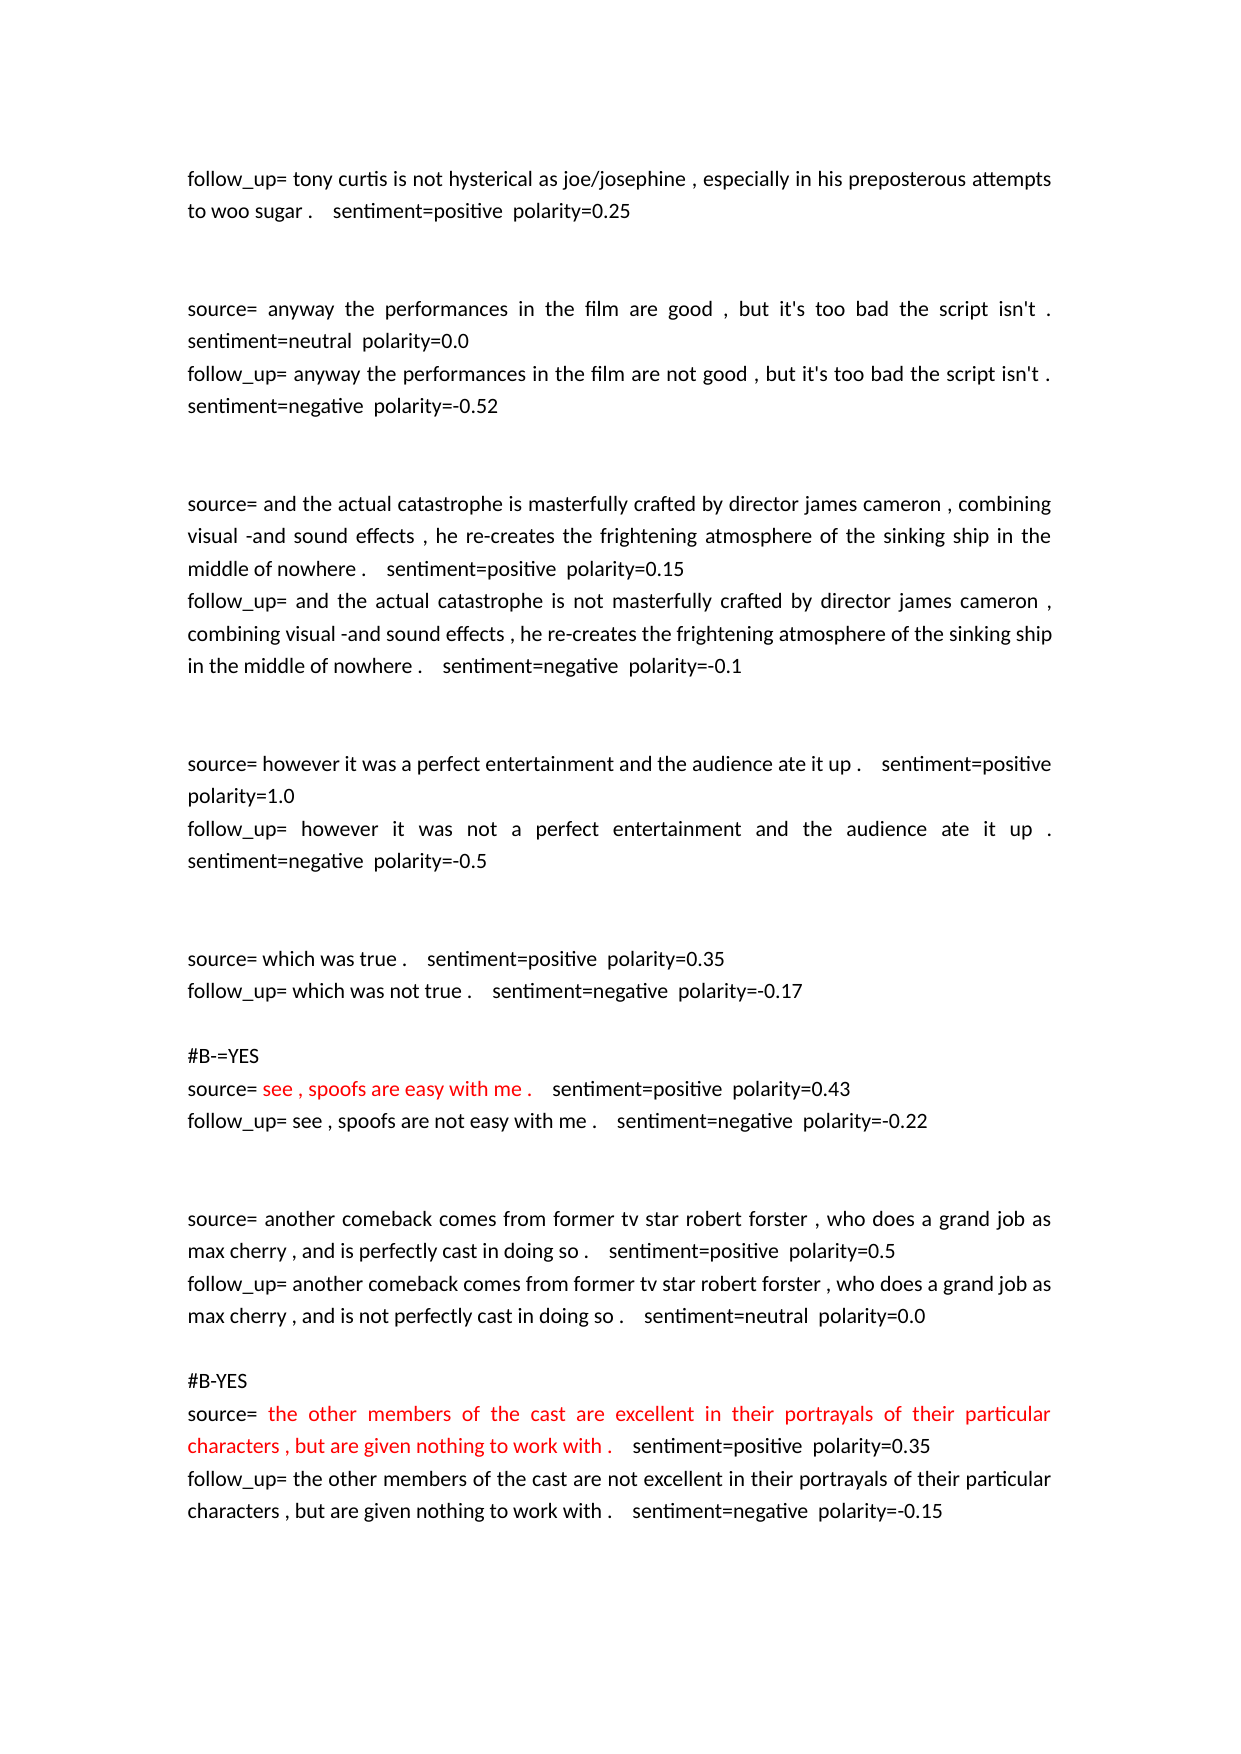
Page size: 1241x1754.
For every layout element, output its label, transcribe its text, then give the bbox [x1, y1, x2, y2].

text follow_up= and the actual catastrophe is not masterfully crafted by director james cameron , combining visual -and sound effects , he re-creates the frightening atmosphere of the sinking ship in the middle of nowhere . sentiment=negative polarity=-0.1 [187, 584, 1053, 682]
text source= the other members of the cast are excellent in their portrayals of their particular characters , but are given nothing to work with . sentiment=positive polarity=0.35 [187, 1397, 1053, 1462]
text source= see , spoofs are easy with me . sentiment=positive polarity=0.43 [187, 1072, 1053, 1104]
text source= which was true . sentiment=positive polarity=0.35 [187, 942, 1053, 974]
text source= however it was a perfect entertainment and the audience ate it up . sentiment=positive polarity=1.0 [187, 747, 1053, 812]
text #B-=YES [187, 1039, 1053, 1072]
text follow_up= anyway the performances in the film are not good , but it's too bad the script isn't . sentiment=negative polarity=-0.52 [187, 357, 1053, 422]
text source= anyway the performances in the film are good , but it's too bad the script isn't . sentiment=neutral polarity=0.0 [187, 292, 1053, 357]
text follow_up= tony curtis is not hysterical as joe/josephine , especially in his preposterous attempts to woo sugar . sentiment=positive polarity=0.25 [187, 162, 1053, 227]
text follow_up= however it was not a perfect entertainment and the audience ate it up . sentiment=negative polarity=-0.5 [187, 812, 1053, 877]
text follow_up= the other members of the cast are not excellent in their portrayals of their particular characters , but are given nothing to work with . sentiment=negative polarity=-0.15 [187, 1462, 1053, 1527]
text follow_up= see , spoofs are not easy with me . sentiment=negative polarity=-0.22 [187, 1104, 1053, 1137]
text follow_up= another comeback comes from former tv star robert forster , who does a grand job as max cherry , and is not perfectly cast in doing so . sentiment=neutral polarity=0.0 [187, 1267, 1053, 1332]
text source= another comeback comes from former tv star robert forster , who does a grand job as max cherry , and is perfectly cast in doing so . sentiment=positive polarity=0.5 [187, 1202, 1053, 1267]
text follow_up= which was not true . sentiment=negative polarity=-0.17 [187, 974, 1053, 1007]
text source= and the actual catastrophe is masterfully crafted by director james cameron , combining visual -and sound effects , he re-creates the frightening atmosphere of the sinking ship in the middle of nowhere . sentiment=positive polarity=0.15 [187, 487, 1053, 584]
text #B-YES [187, 1364, 1053, 1397]
